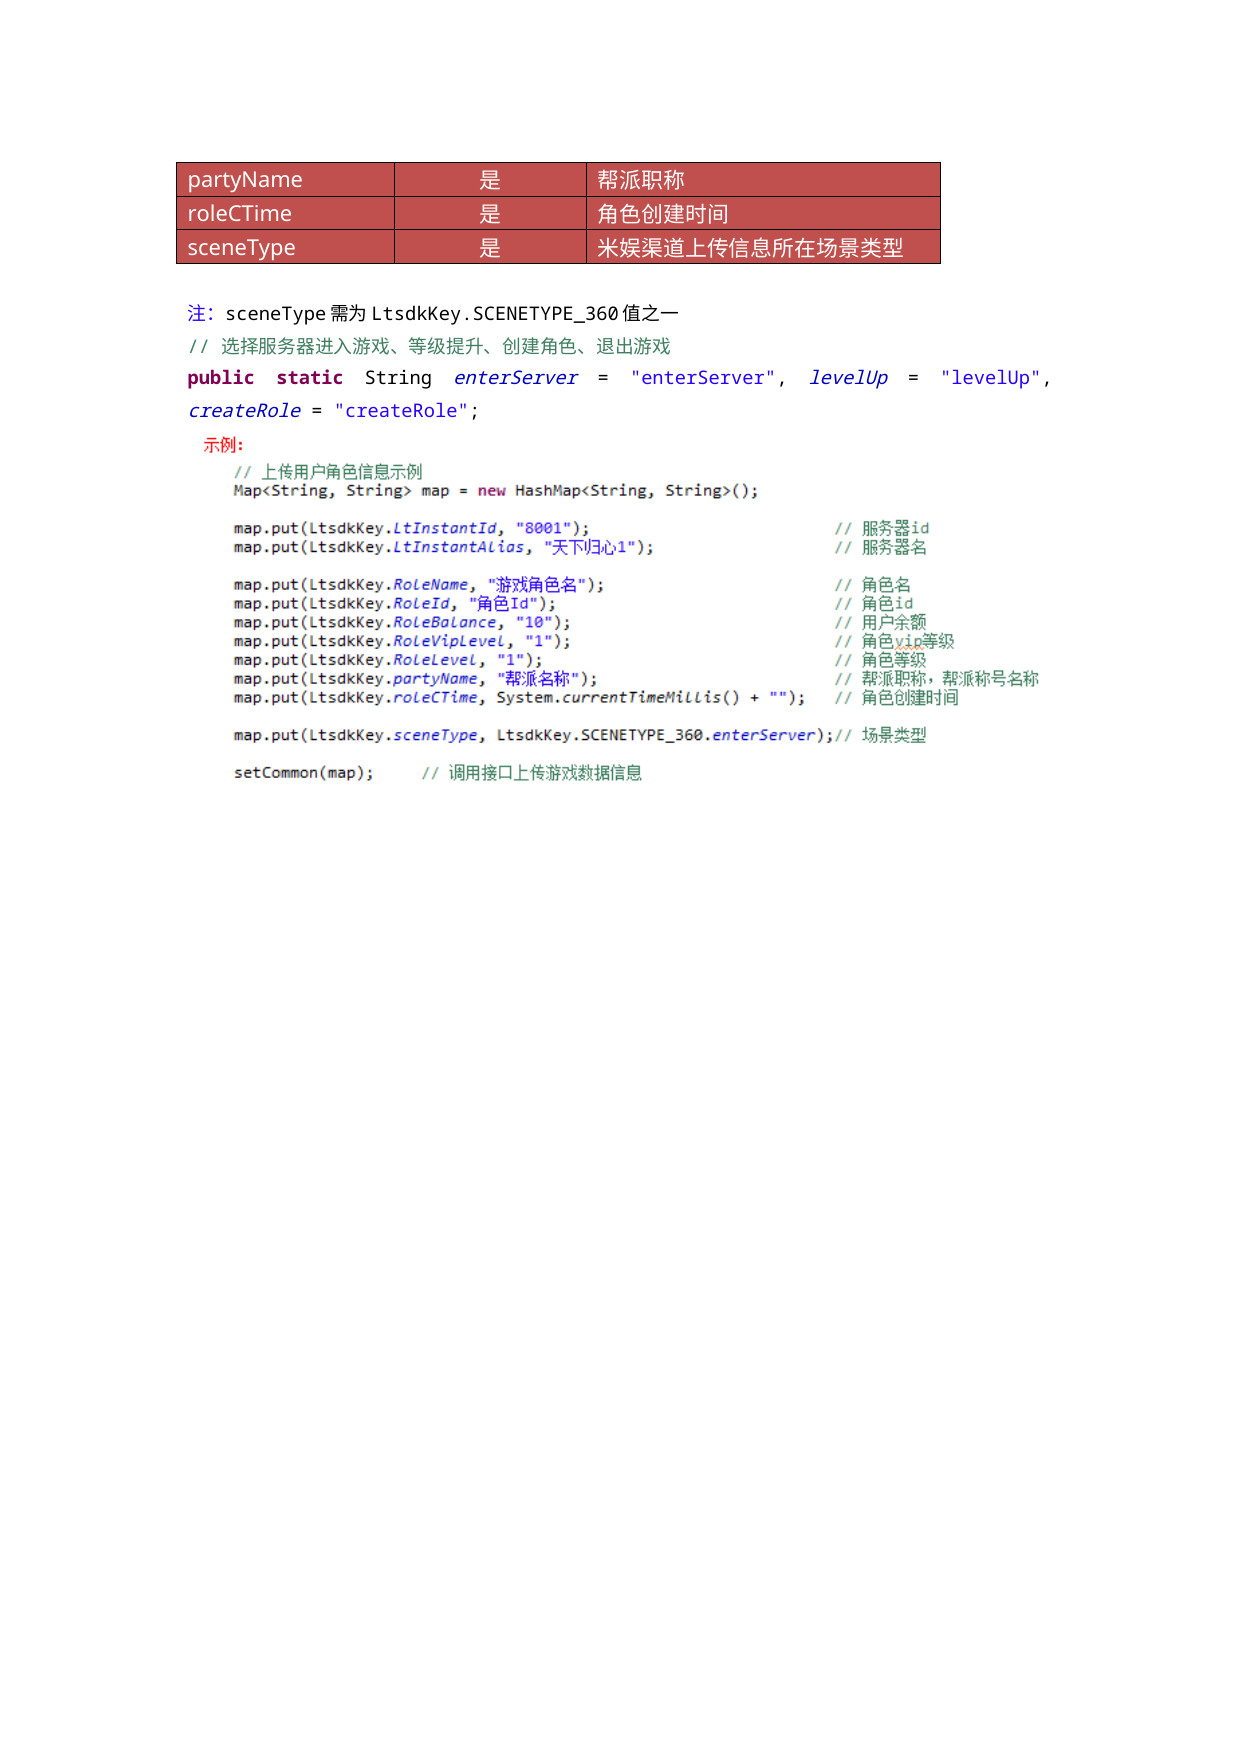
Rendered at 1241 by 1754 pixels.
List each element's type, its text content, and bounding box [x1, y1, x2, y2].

table_cell 米娱渠道上传信息所在场景类型 [587, 230, 940, 263]
table_cell 是 [395, 163, 586, 196]
table_cell partyName [177, 163, 394, 196]
table_cell 帮派职称 [587, 163, 940, 196]
table_cell roleCTime [177, 197, 394, 229]
text 注：sceneType需为LtsdkKey.SCENETYPE_360值之一 [187, 296, 1053, 329]
table_cell 角色创建时间 [587, 197, 940, 229]
table_cell 是 [395, 197, 586, 229]
text // 选择服务器进入游戏、等级提升、创建角色、退出游戏 [187, 329, 1053, 361]
text public static String enterServer = "enterServer", levelUp = "levelUp", createRole = "createRole"; [187, 361, 1053, 426]
table_cell 是 [395, 230, 586, 263]
table_cell sceneType [177, 230, 394, 263]
picture [187, 426, 1053, 782]
